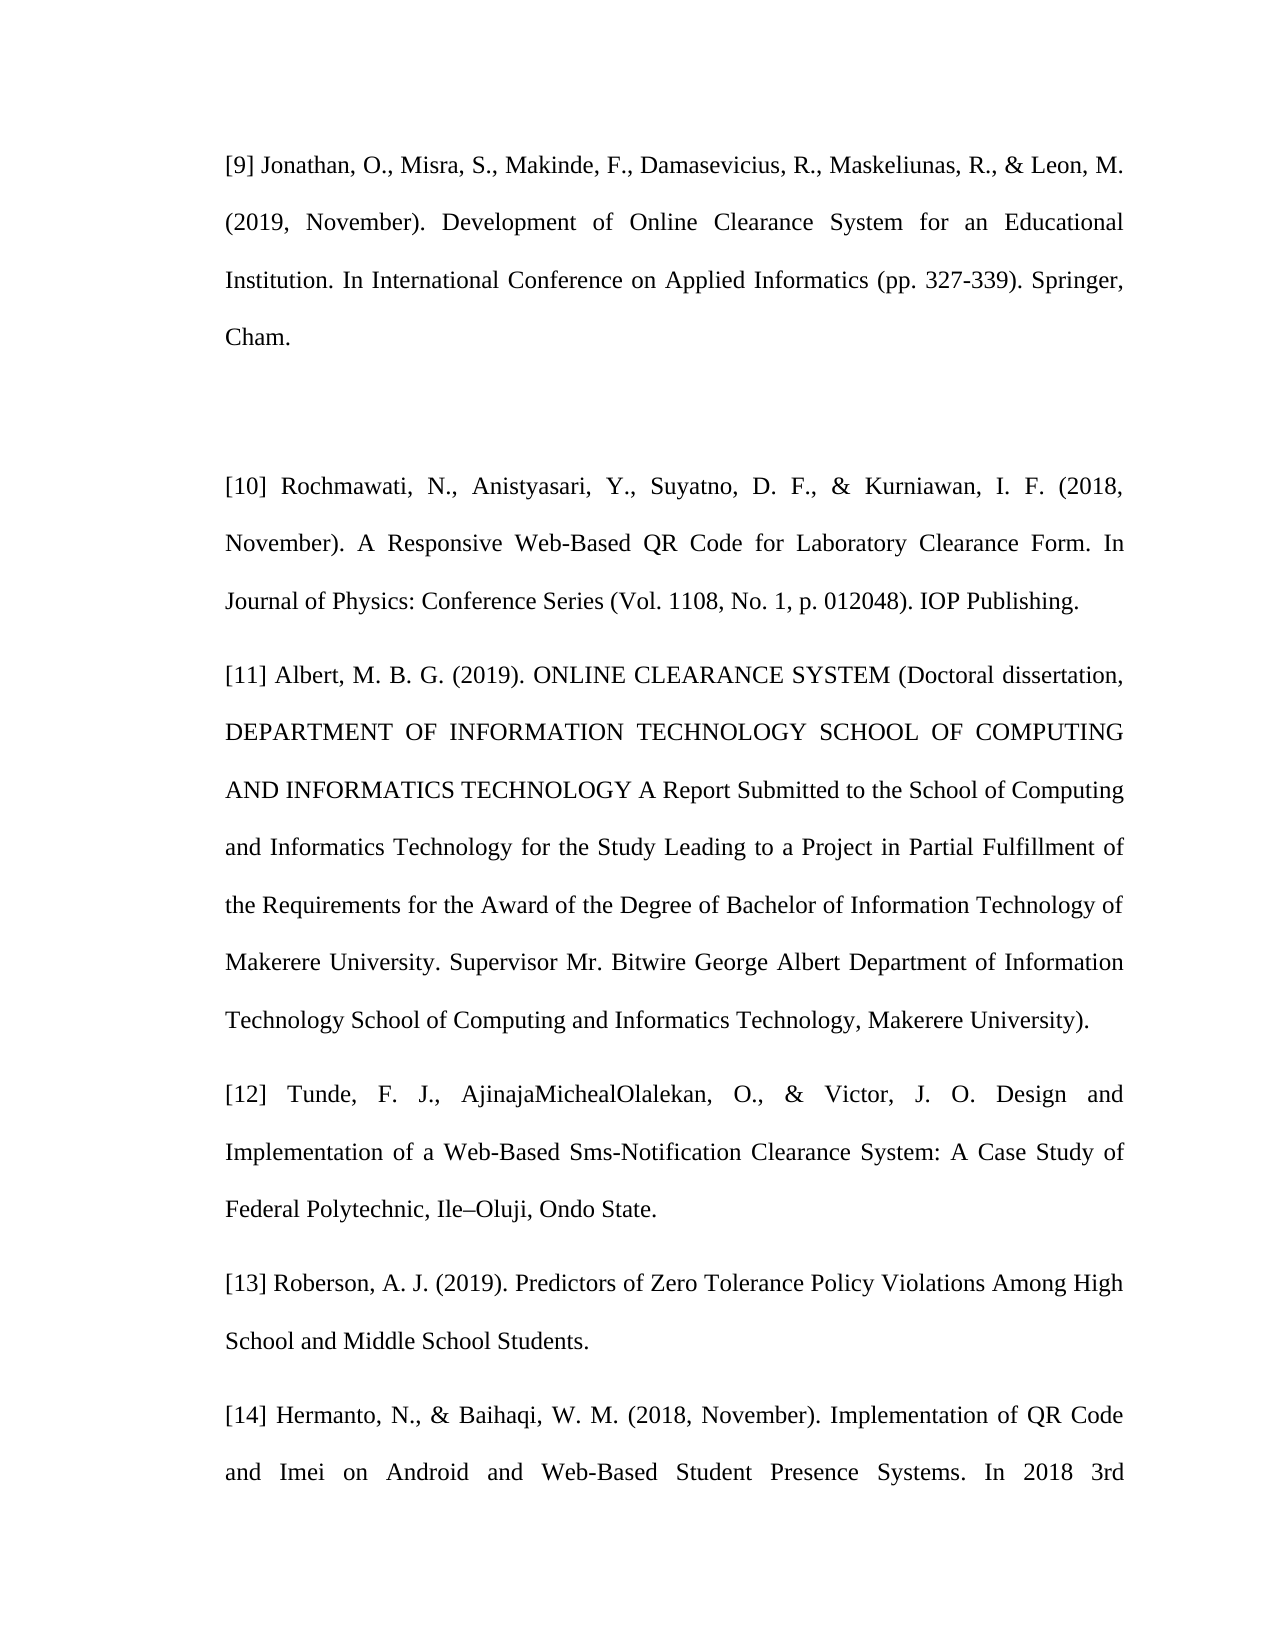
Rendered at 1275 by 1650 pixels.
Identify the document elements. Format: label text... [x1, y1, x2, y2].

text [9] Jonathan, O., Misra, S., Makinde, F., Damasevicius, R., Maskeliunas, R., & Leon, M. (2019, November). Development of Online Clearance System for an Educational Institution. In International Conference on Applied Informatics (pp. 327-339). Springer, Cham. [225, 150, 1125, 351]
text [12] Tunde, F. J., AjinajaMichealOlalekan, O., & Victor, J. O. Design and Implementation of a Web-Based Sms-Notification Clearance System: A Case Study of Federal Polytechnic, Ile–Oluji, Ondo State. [225, 1079, 1125, 1223]
text [11] Albert, M. B. G. (2019). ONLINE CLEARANCE SYSTEM (Doctoral dissertation, DEPARTMENT OF INFORMATION TECHNOLOGY SCHOOL OF COMPUTING AND INFORMATICS TECHNOLOGY A Report Submitted to the School of Computing and Informatics Technology for the Study Leading to a Project in Partial Fulfillment of the Requirements for the Award of the Degree of Bachelor of Information Technology of Makerere University. Supervisor Mr. Bitwire George Albert Department of Information Technology School of Computing and Informatics Technology, Makerere University). [225, 660, 1125, 1034]
text [10] Rochmawati, N., Anistyasari, Y., Suyatno, D. F., & Kurniawan, I. F. (2018, November). A Responsive Web-Based QR Code for Laboratory Clearance Form. In Journal of Physics: Conference Series (Vol. 1108, No. 1, p. 012048). IOP Publishing. [225, 471, 1125, 614]
text [13] Roberson, A. J. (2019). Predictors of Zero Tolerance Policy Violations Among High School and Middle School Students. [225, 1268, 1125, 1354]
